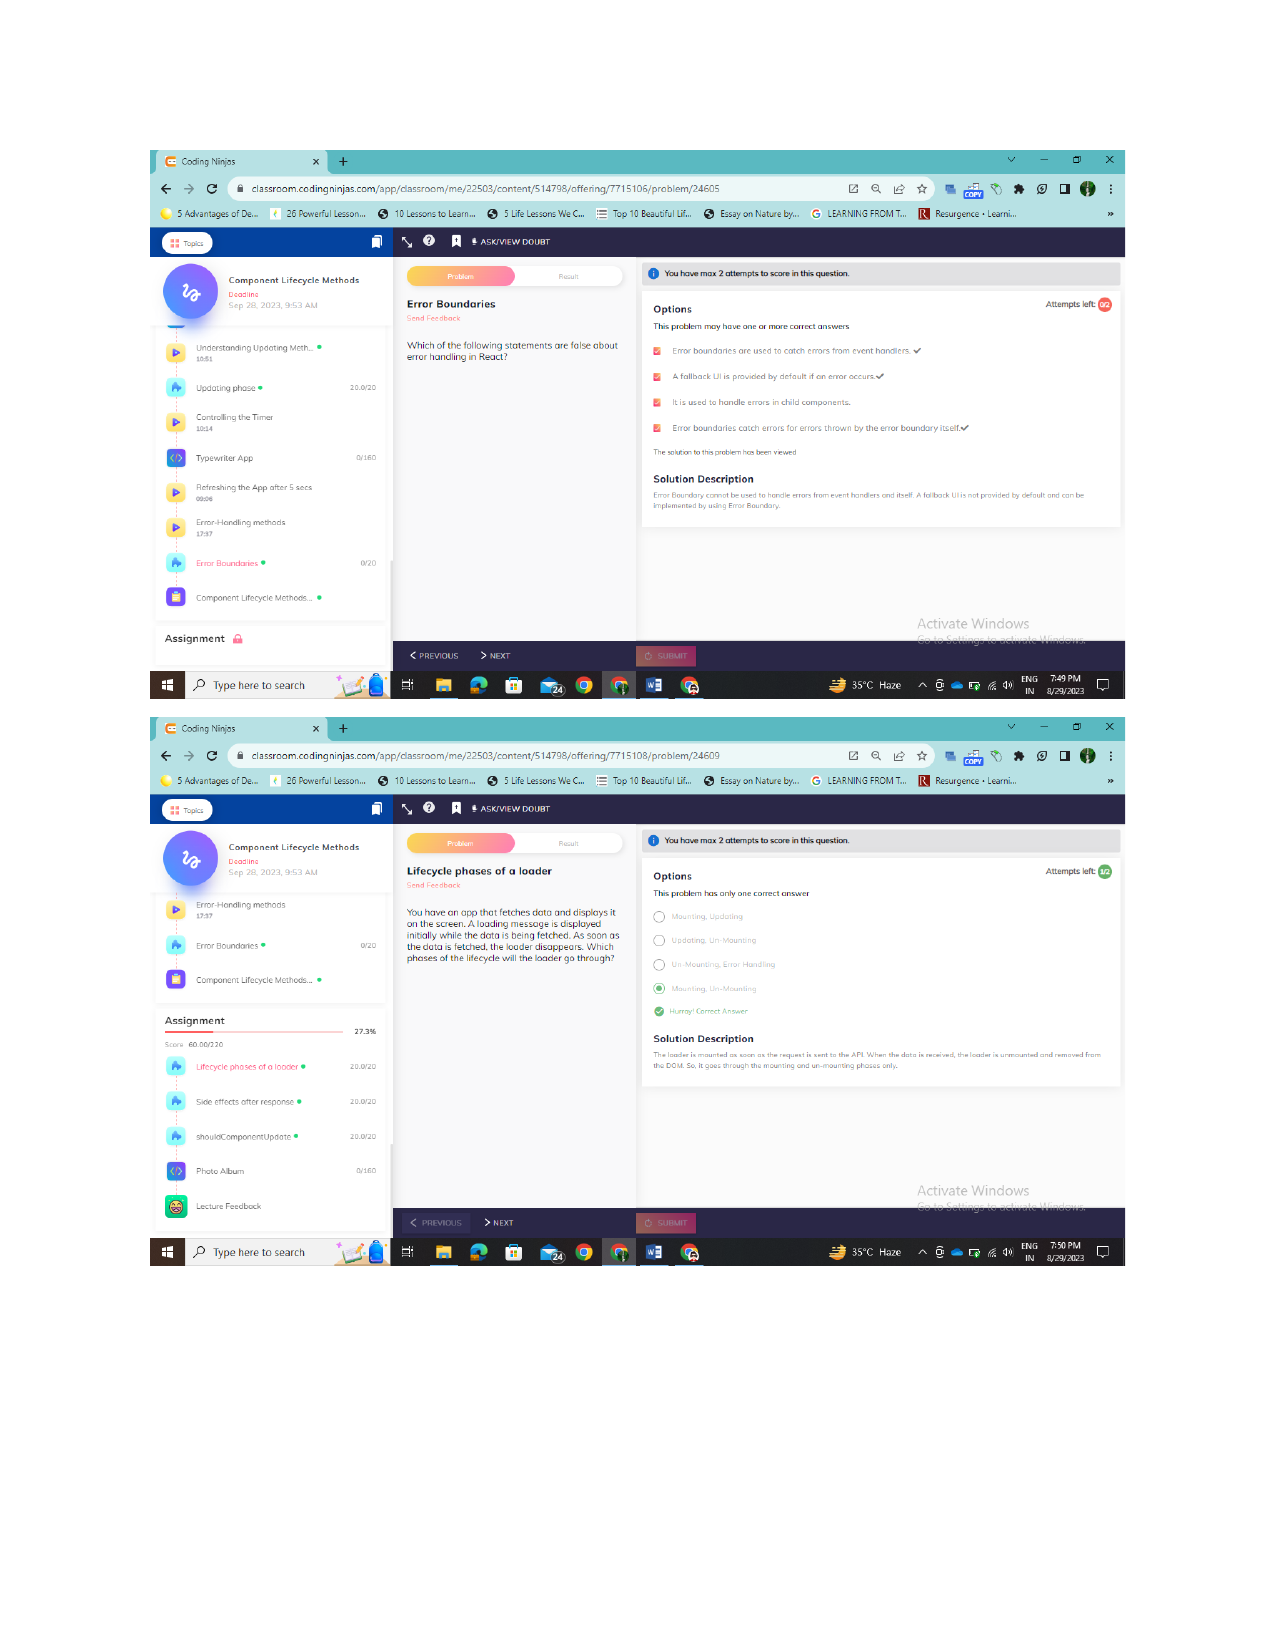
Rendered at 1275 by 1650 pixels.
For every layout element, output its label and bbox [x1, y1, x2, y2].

picture [150, 150, 1125, 699]
picture [150, 717, 1125, 1266]
